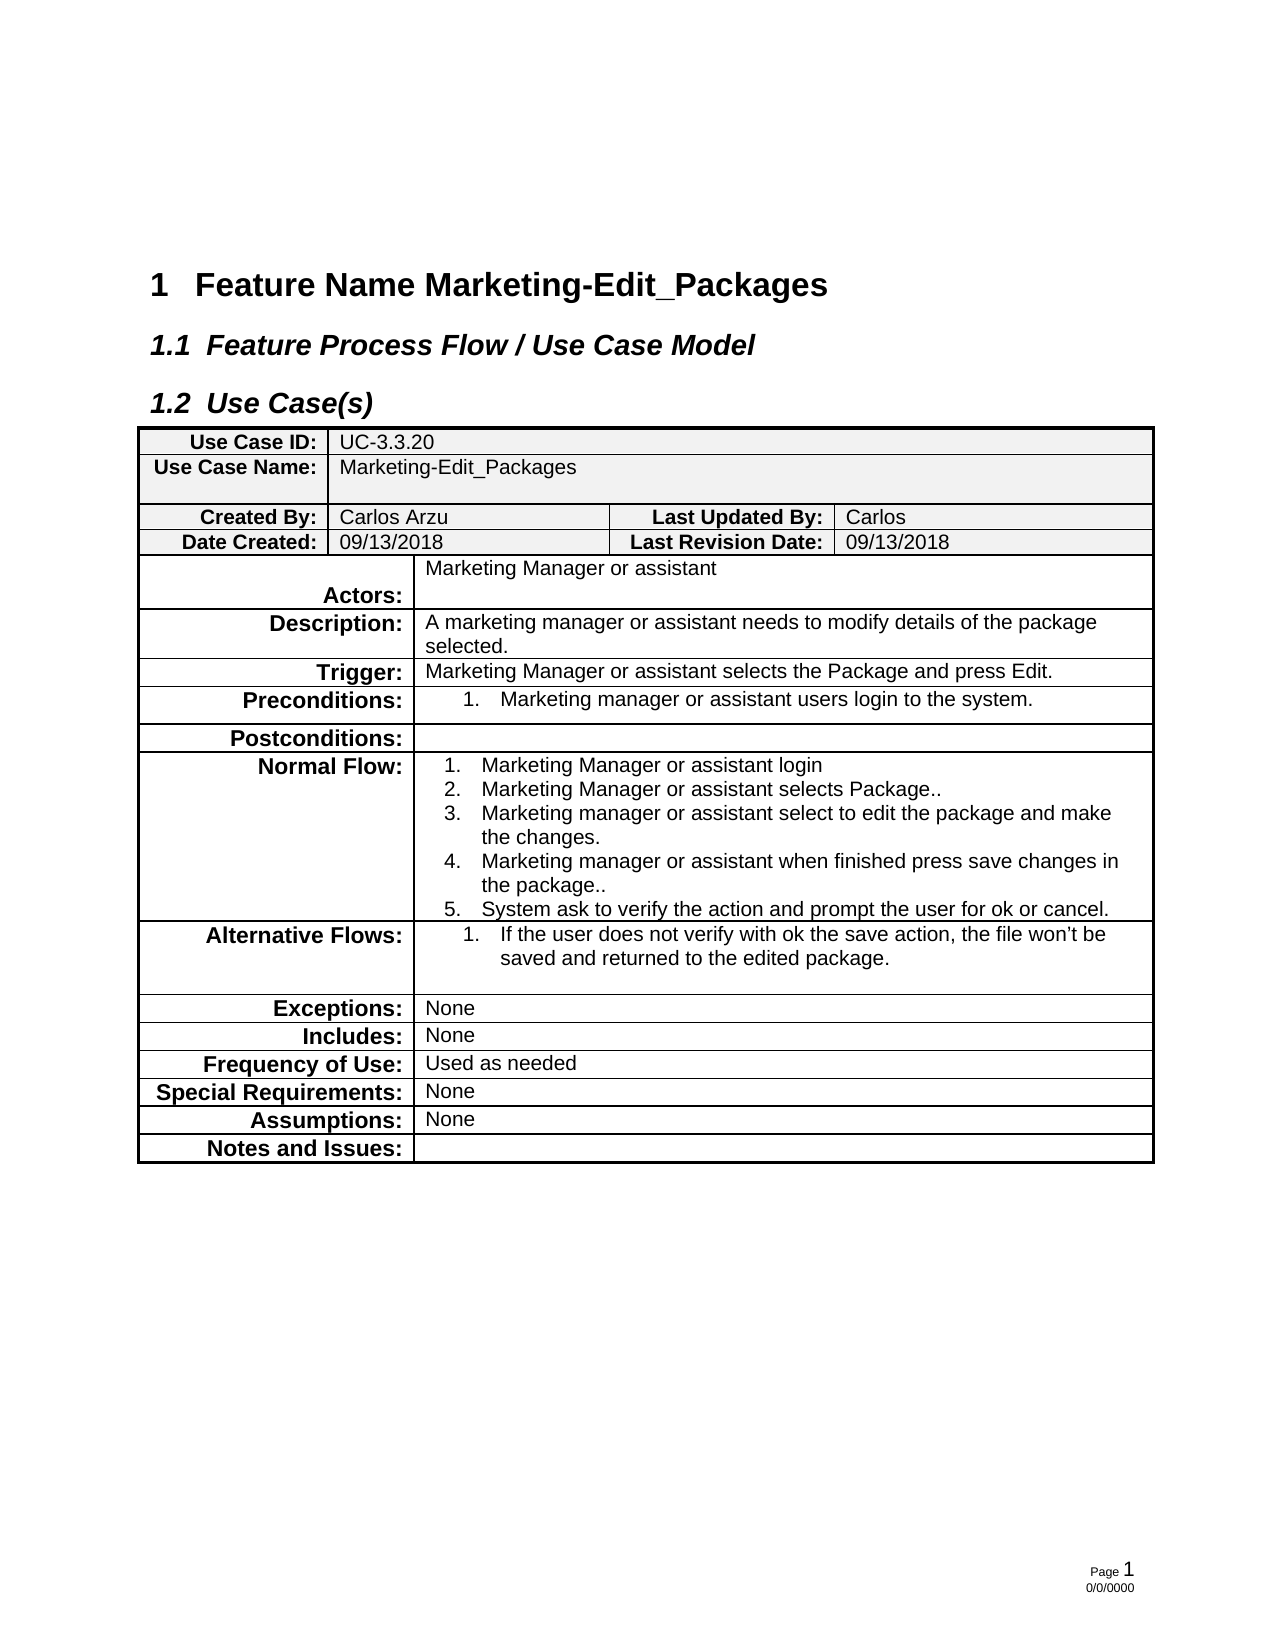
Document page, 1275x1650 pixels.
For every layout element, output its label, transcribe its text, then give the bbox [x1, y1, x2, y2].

table_cell Actors: [140, 556, 413, 608]
table_cell Includes: [140, 1023, 413, 1049]
table_cell None [415, 1079, 1152, 1105]
table_cell None [415, 1023, 1152, 1049]
table_cell None [415, 995, 1152, 1022]
table_cell A marketing manager or assistant needs to modify details of the package selected. [415, 610, 1152, 658]
table_header UC-3.3.20 [329, 430, 1152, 453]
table_cell Exceptions: [140, 995, 413, 1022]
table_cell Preconditions: [140, 687, 413, 723]
table_cell None [415, 1107, 1152, 1133]
table_cell Date Created: [140, 530, 327, 554]
table_cell Description: [140, 610, 413, 658]
table_cell Frequency of Use: [140, 1051, 413, 1077]
table_cell Last Revision Date: [610, 530, 834, 554]
table_cell Notes and Issues: [140, 1135, 413, 1161]
table_cell Use Case Name: [140, 455, 327, 503]
table_cell If the user does not verify with ok the save action, the file won’t be saved and returned to the edited package. [415, 922, 1152, 994]
table_cell Marketing Manager or assistant [415, 556, 1152, 608]
table_cell 09/13/2018 [835, 530, 1152, 554]
table_cell Normal Flow: [140, 753, 413, 920]
subtitle Feature Process Flow / Use Case Model [150, 328, 1134, 362]
table_cell Assumptions: [140, 1107, 413, 1133]
table_cell Marketing manager or assistant users login to the system. [415, 687, 1152, 723]
table_cell Special Requirements: [140, 1079, 413, 1105]
table_cell Created By: [140, 505, 327, 528]
table_cell [415, 725, 1152, 751]
subtitle Feature Name Marketing-Edit_Packages [150, 264, 1134, 303]
table_cell Carlos Arzu [329, 505, 609, 528]
table_cell Marketing-Edit_Packages [329, 455, 1152, 503]
table_cell 09/13/2018 [329, 530, 609, 554]
table_cell [415, 1135, 1152, 1161]
table_cell Postconditions: [140, 725, 413, 751]
table_cell Carlos [835, 505, 1152, 528]
table_cell Last Updated By: [610, 505, 834, 528]
table_cell Marketing Manager or assistant selects the Package and press Edit. [415, 659, 1152, 686]
table_header Use Case ID: [140, 430, 327, 453]
table_cell Trigger: [140, 659, 413, 686]
table_cell Used as needed [415, 1051, 1152, 1077]
subtitle Use Case(s) [150, 387, 1134, 420]
table_cell Alternative Flows: [140, 922, 413, 994]
table_cell Marketing Manager or assistant login Marketing Manager or assistant selects Package.. Marketing manager or assistant select to edit the package and make the changes. Marketing manager or assistant when finished press save changes in the package.. System ask to verify the action and prompt the user for ok or cancel. [415, 753, 1152, 920]
